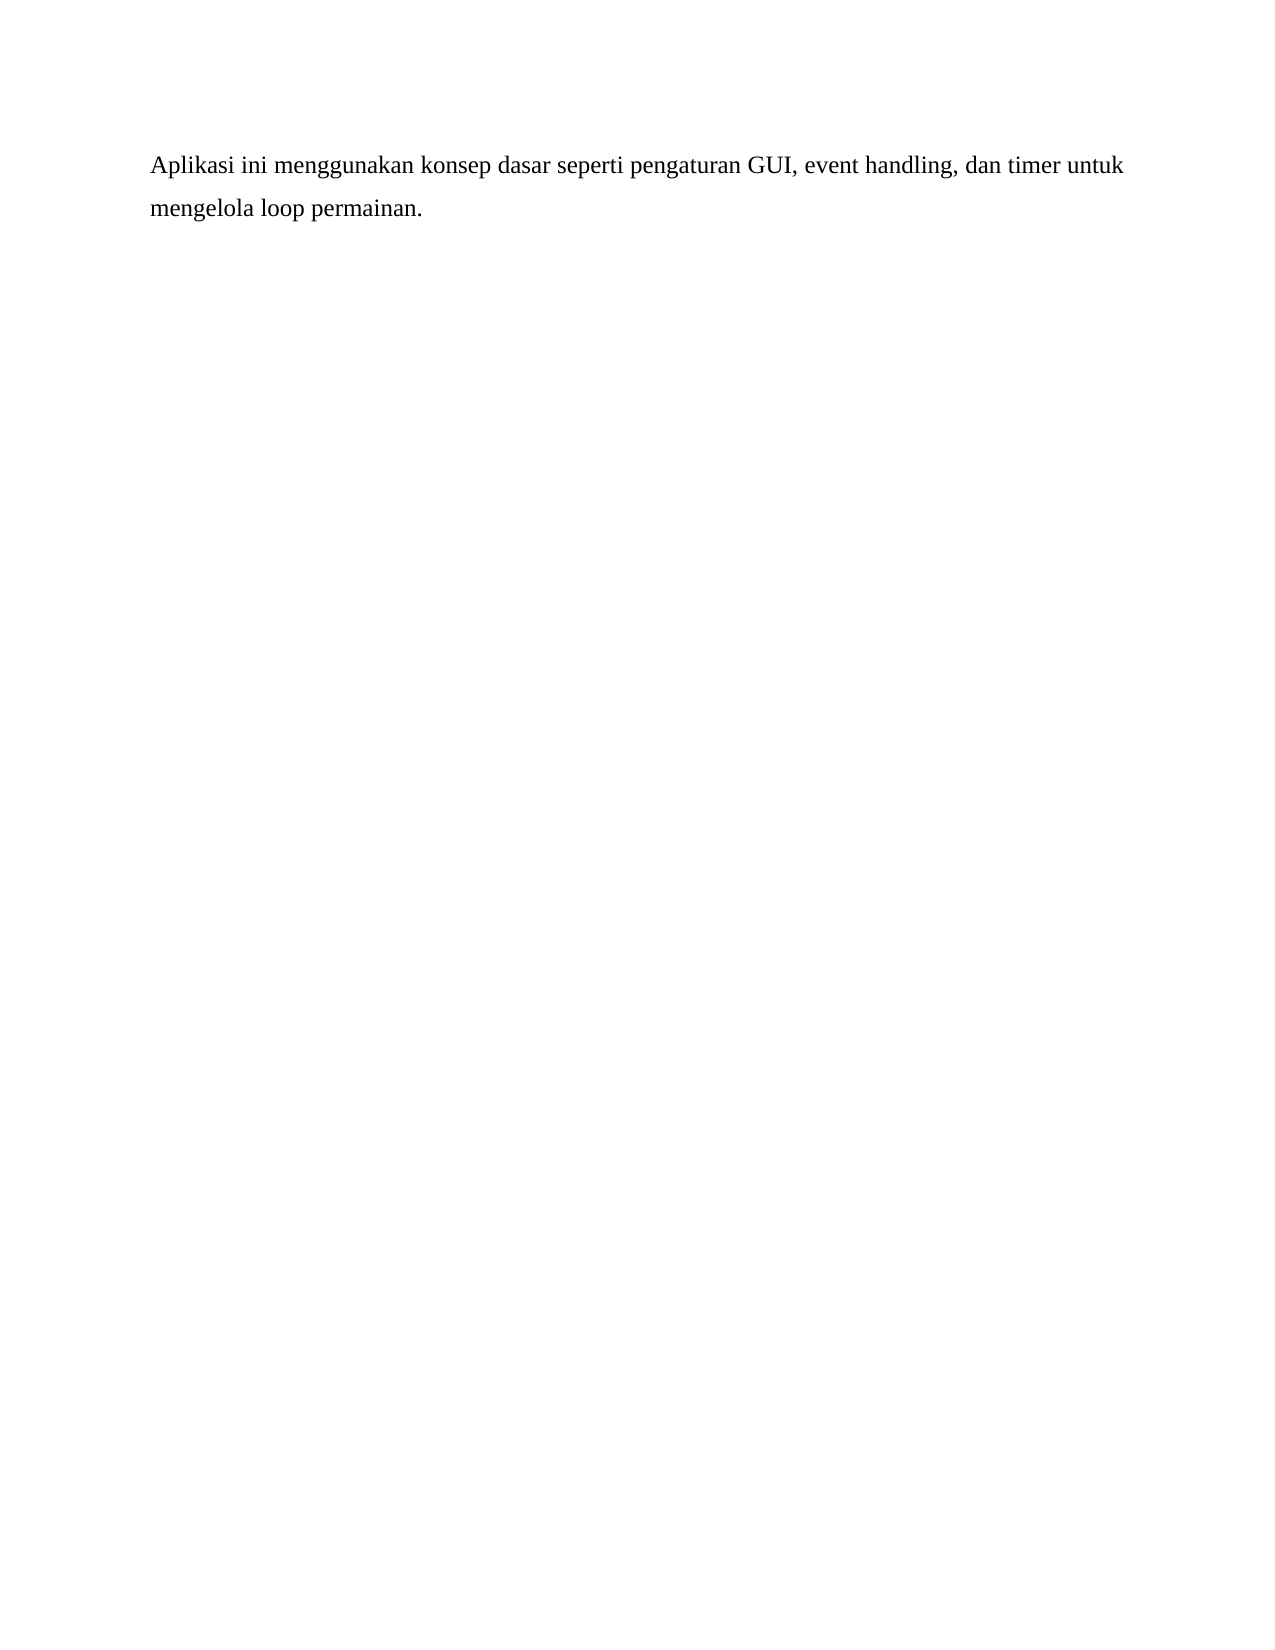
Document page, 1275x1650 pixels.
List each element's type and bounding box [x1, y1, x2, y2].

text [150, 150, 1125, 222]
